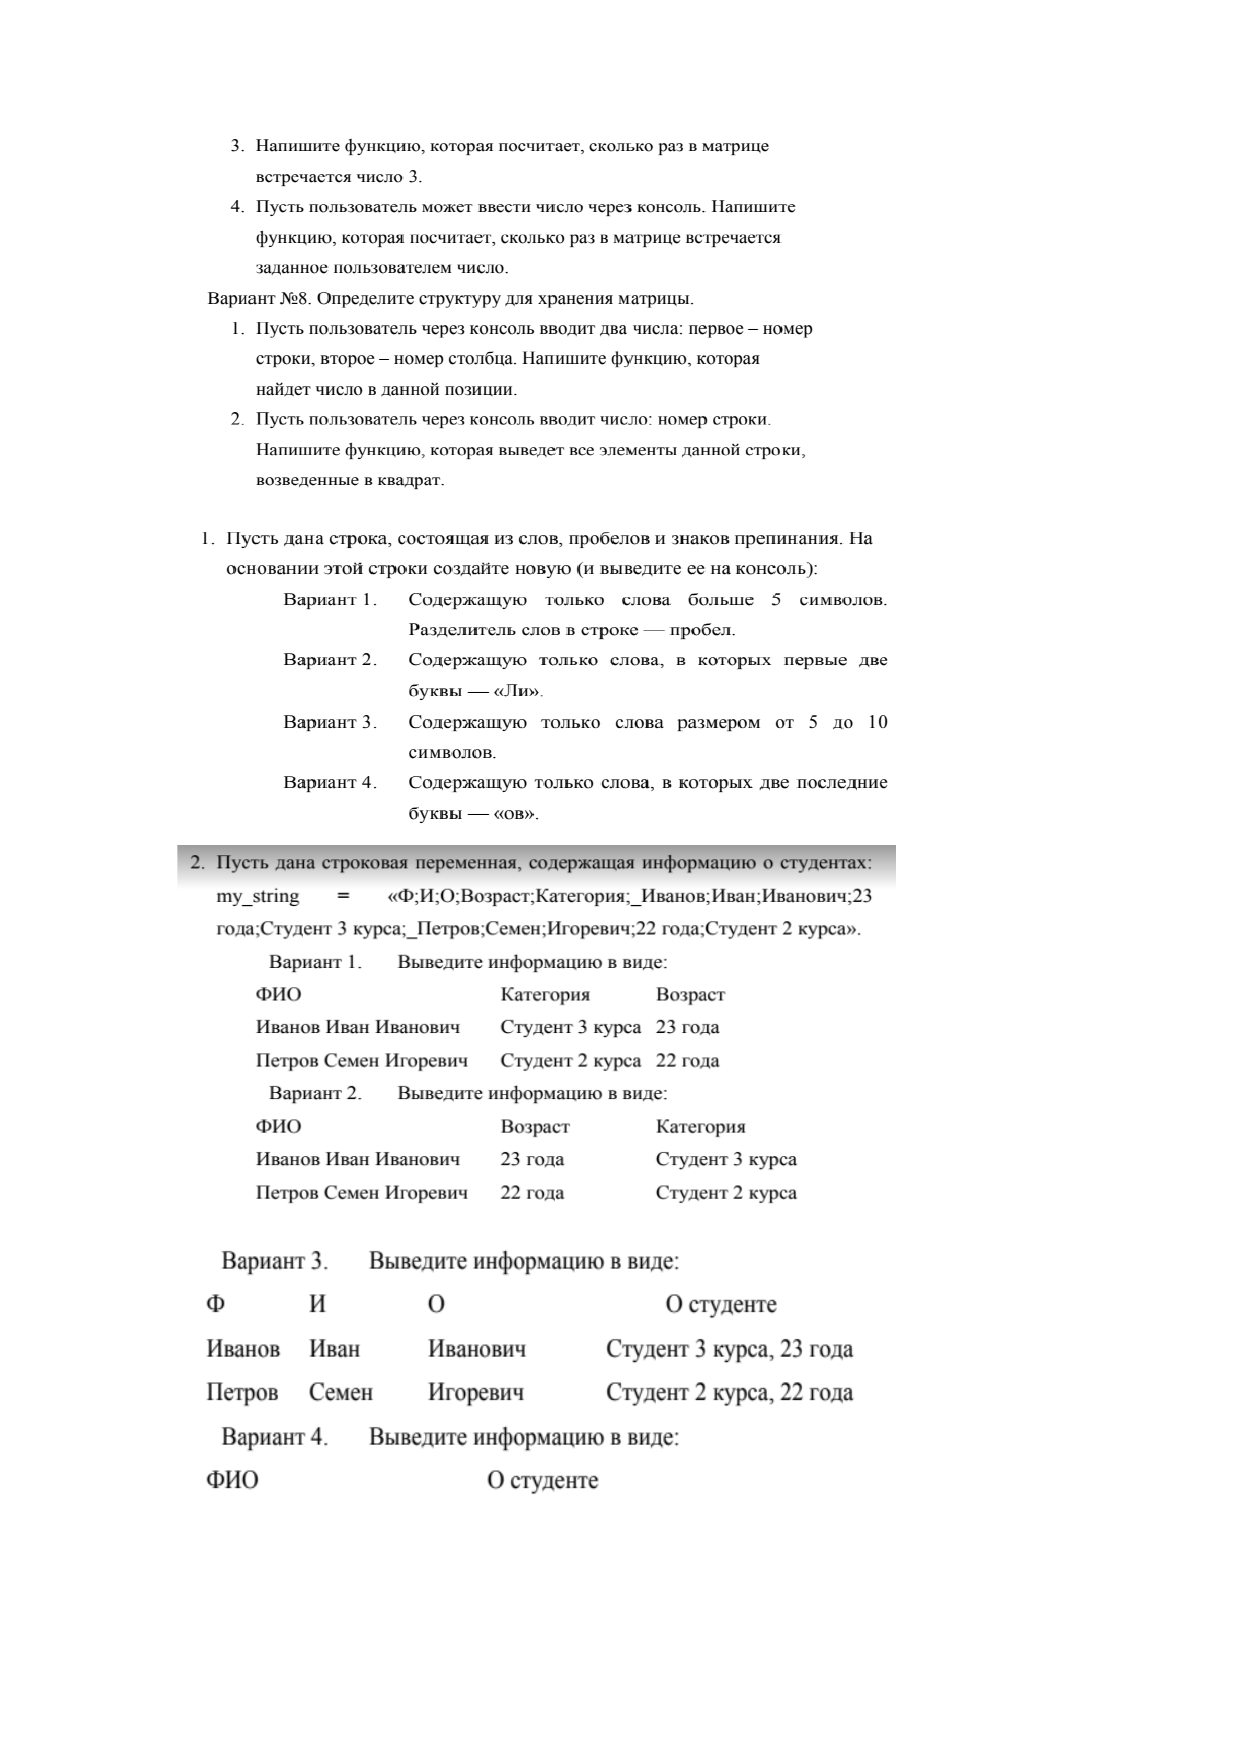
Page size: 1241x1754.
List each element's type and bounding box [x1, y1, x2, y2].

picture [177, 516, 912, 826]
picture [177, 845, 896, 1217]
picture [177, 1235, 903, 1495]
picture [177, 118, 857, 498]
